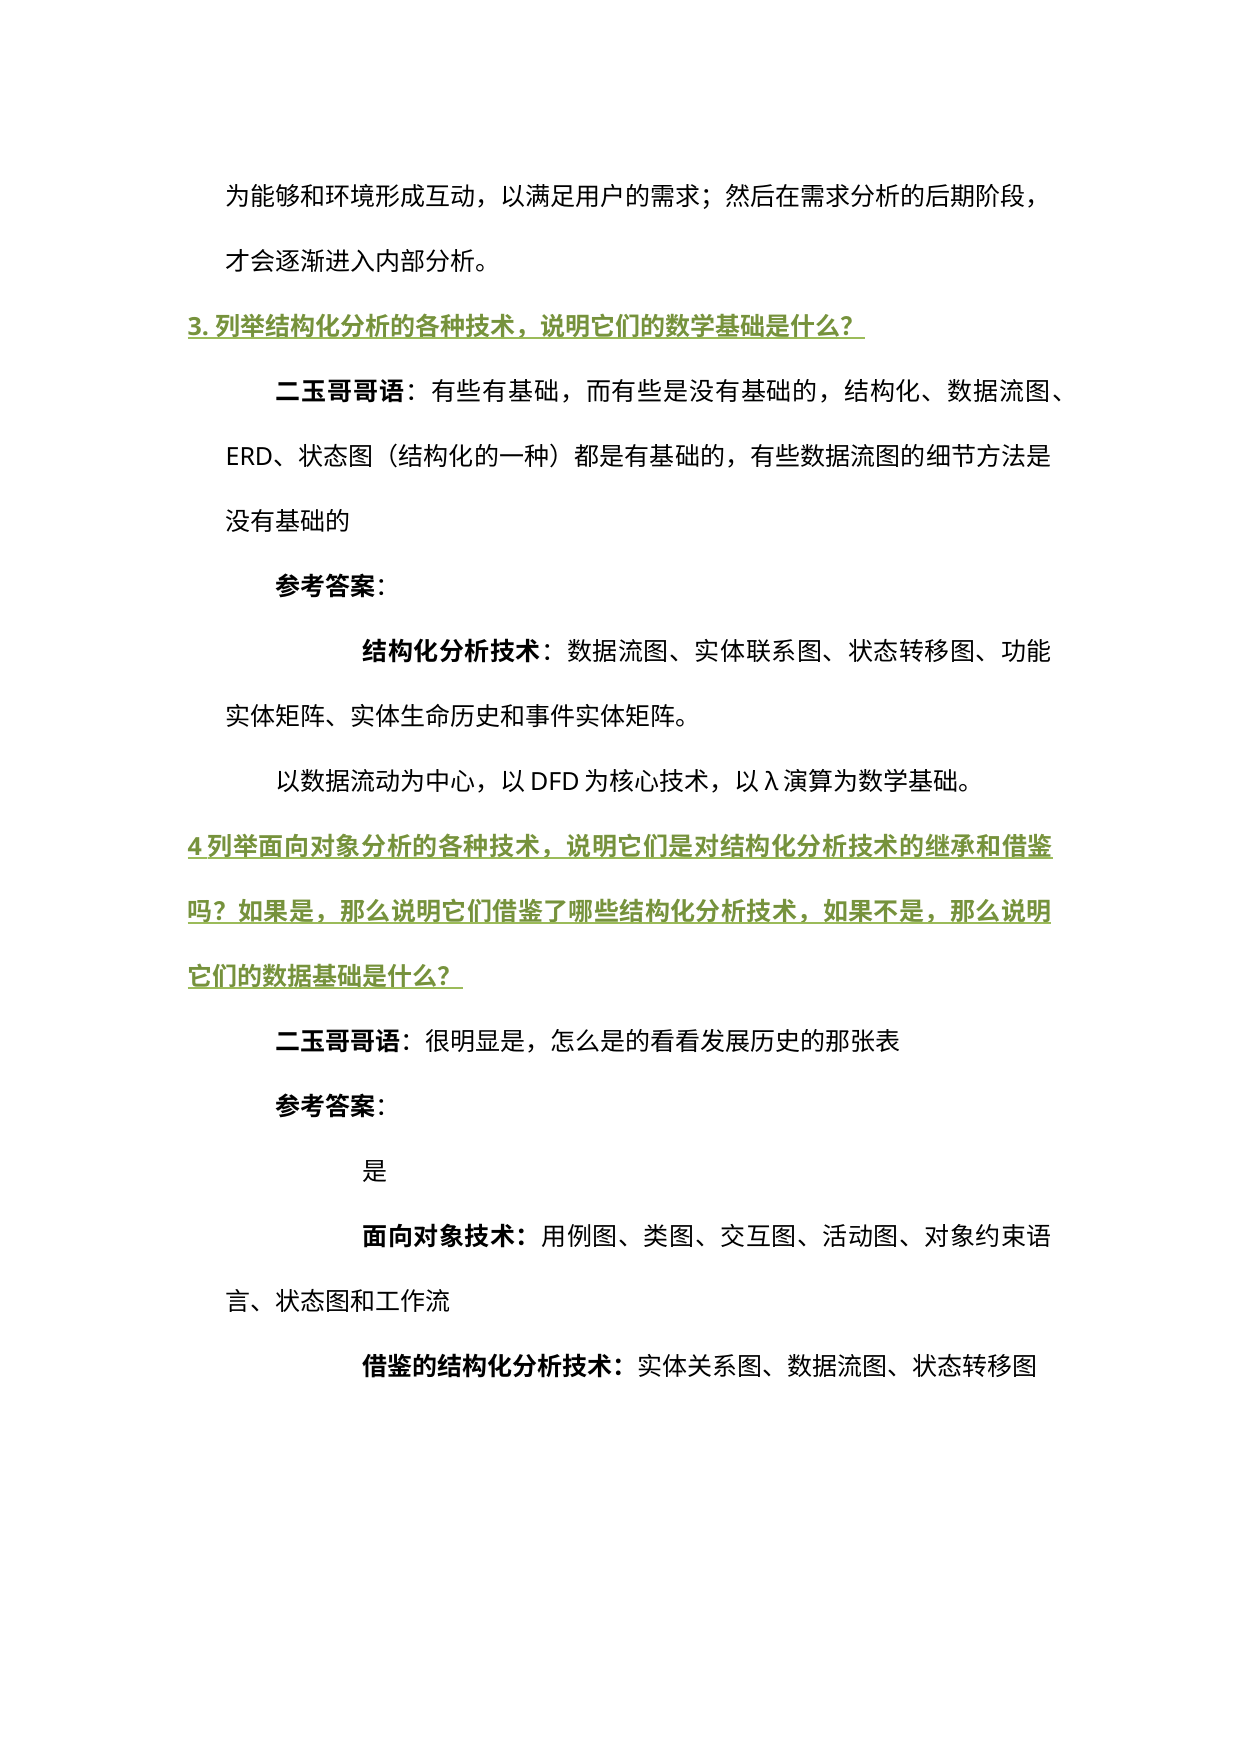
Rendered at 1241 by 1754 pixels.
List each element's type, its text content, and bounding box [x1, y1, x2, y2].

list 二玉哥哥语：很明显是，怎么是的看看发展历史的那张表 [225, 1007, 1053, 1072]
list 参考答案： [225, 1072, 1053, 1137]
text 4列举面向对象分析的各种技术，说明它们是对结构化分析技术的继承和借鉴吗？如果是，那么说明它们借鉴了哪些结构化分析技术，如果不是，那么说明它们的数据基础是什么？ [187, 858, 1053, 1007]
text 以数据流动为中心，以DFD为核心技术，以λ演算为数学基础。 [187, 747, 1053, 812]
list 是 [225, 1137, 1053, 1202]
list 二玉哥哥语：有些有基础，而有些是没有基础的，结构化、数据流图、ERD、状态图（结构化的一种）都是有基础的，有些数据流图的细节方法是没有基础的 [225, 357, 1053, 552]
text 4列举面向对象分析的各种技术，说明它们是对结构化分析技术的继承和借鉴吗？如果是，那么说明它们借鉴了哪些结构化分析技术，如果不是，那么说明它们的数据基础是什么？ [187, 812, 1053, 857]
text 3. 列举结构化分析的各种技术，说明它们的数学基础是什么？ [187, 292, 1053, 357]
list 结构化分析技术：数据流图、实体联系图、状态转移图、功能实体矩阵、实体生命历史和事件实体矩阵。 [225, 617, 1053, 747]
list 面向对象技术：用例图、类图、交互图、活动图、对象约束语言、状态图和工作流 [225, 1202, 1053, 1332]
list 参考答案： [225, 552, 1053, 617]
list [225, 162, 1053, 292]
list 借鉴的结构化分析技术：实体关系图、数据流图、状态转移图 [225, 1332, 1053, 1397]
